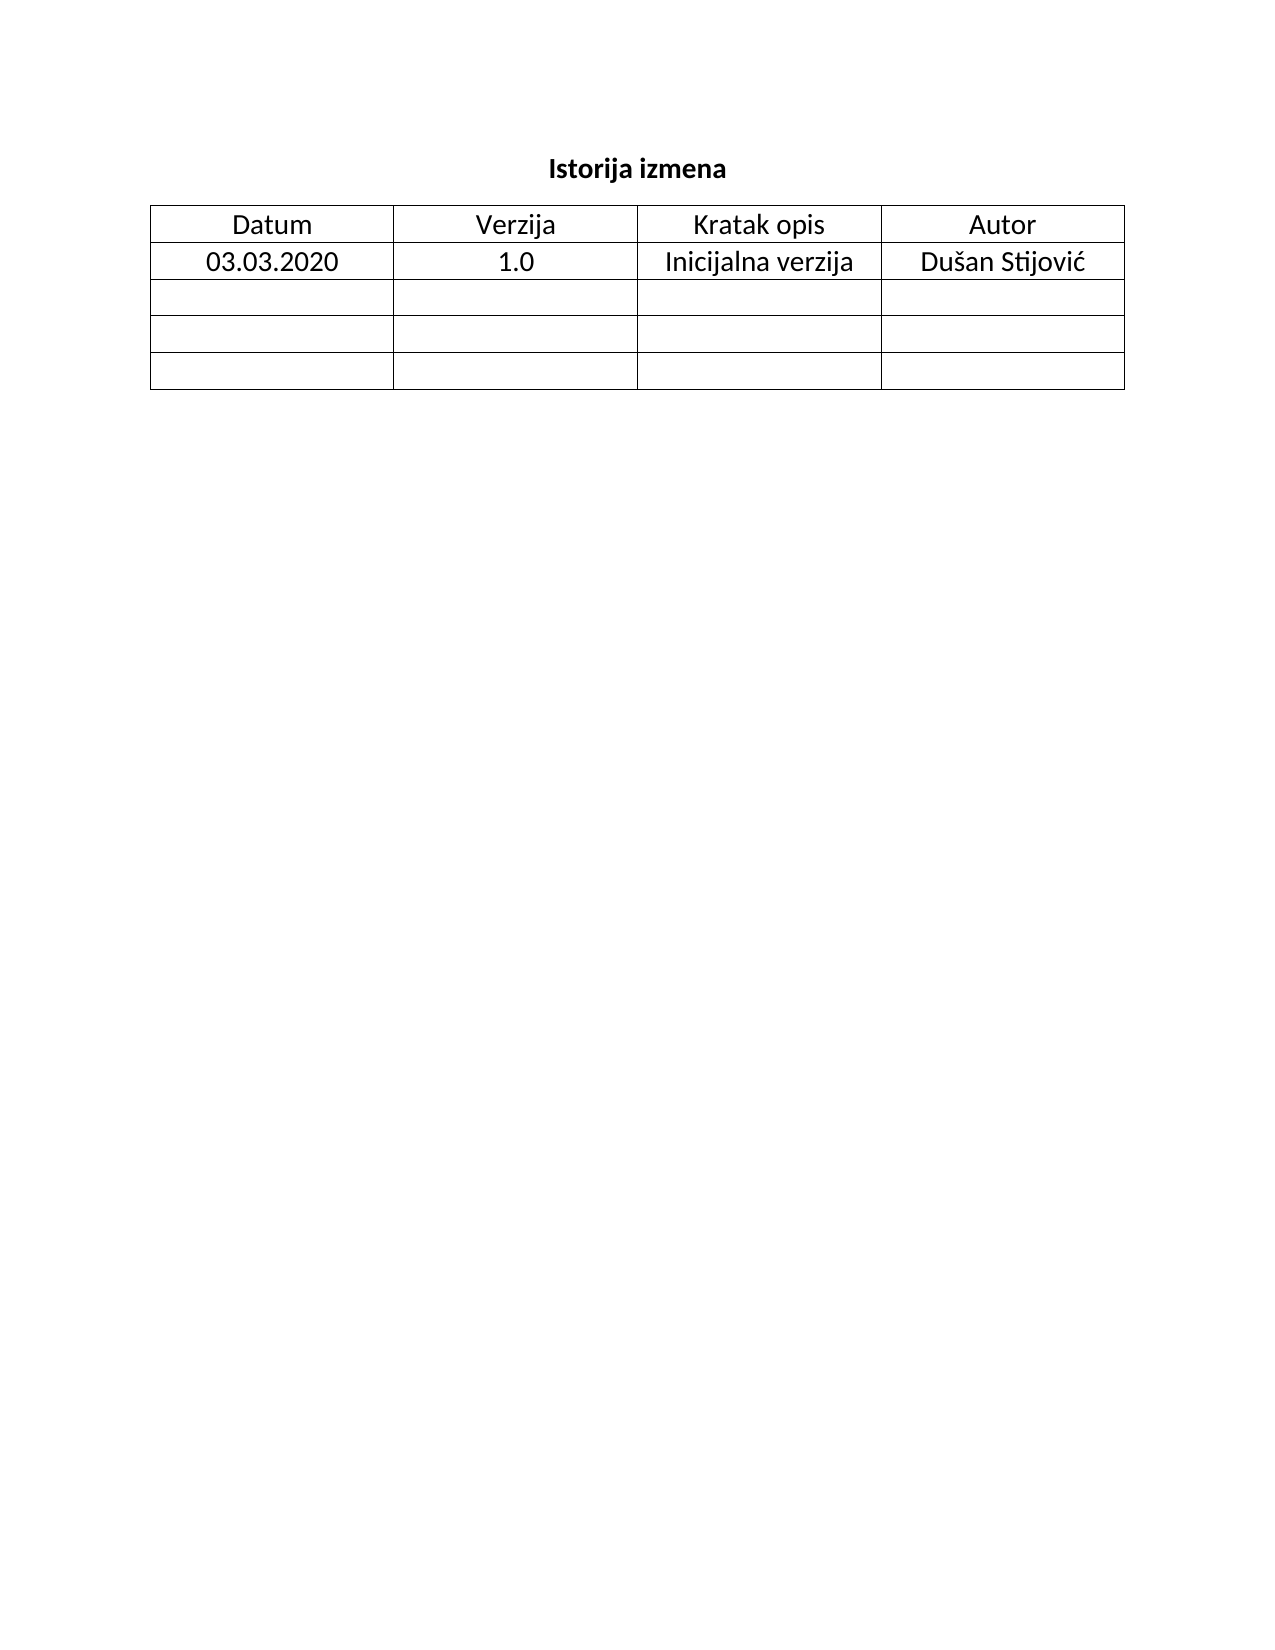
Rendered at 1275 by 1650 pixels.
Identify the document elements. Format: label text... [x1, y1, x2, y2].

table_cell [394, 280, 637, 315]
table_cell 03.03.2020 [151, 243, 393, 278]
table_cell Dušan Stijović [882, 243, 1124, 278]
table_cell [394, 353, 637, 388]
table_cell [882, 353, 1124, 388]
table_cell 1.0 [394, 243, 637, 278]
table_cell Inicijalna verzija [638, 243, 881, 278]
table_cell [151, 353, 393, 388]
table_cell [151, 316, 393, 352]
table_header Verzija [394, 206, 637, 242]
table_cell [638, 280, 881, 315]
table_cell [882, 280, 1124, 315]
table_header Kratak opis [638, 206, 881, 242]
table_header Datum [151, 206, 393, 242]
table_header Autor [882, 206, 1124, 242]
table_cell [394, 316, 637, 352]
table_cell [638, 316, 881, 352]
table_cell [882, 316, 1124, 352]
text Istorija izmena [150, 150, 1125, 186]
table_cell [638, 353, 881, 388]
table_cell [151, 280, 393, 315]
